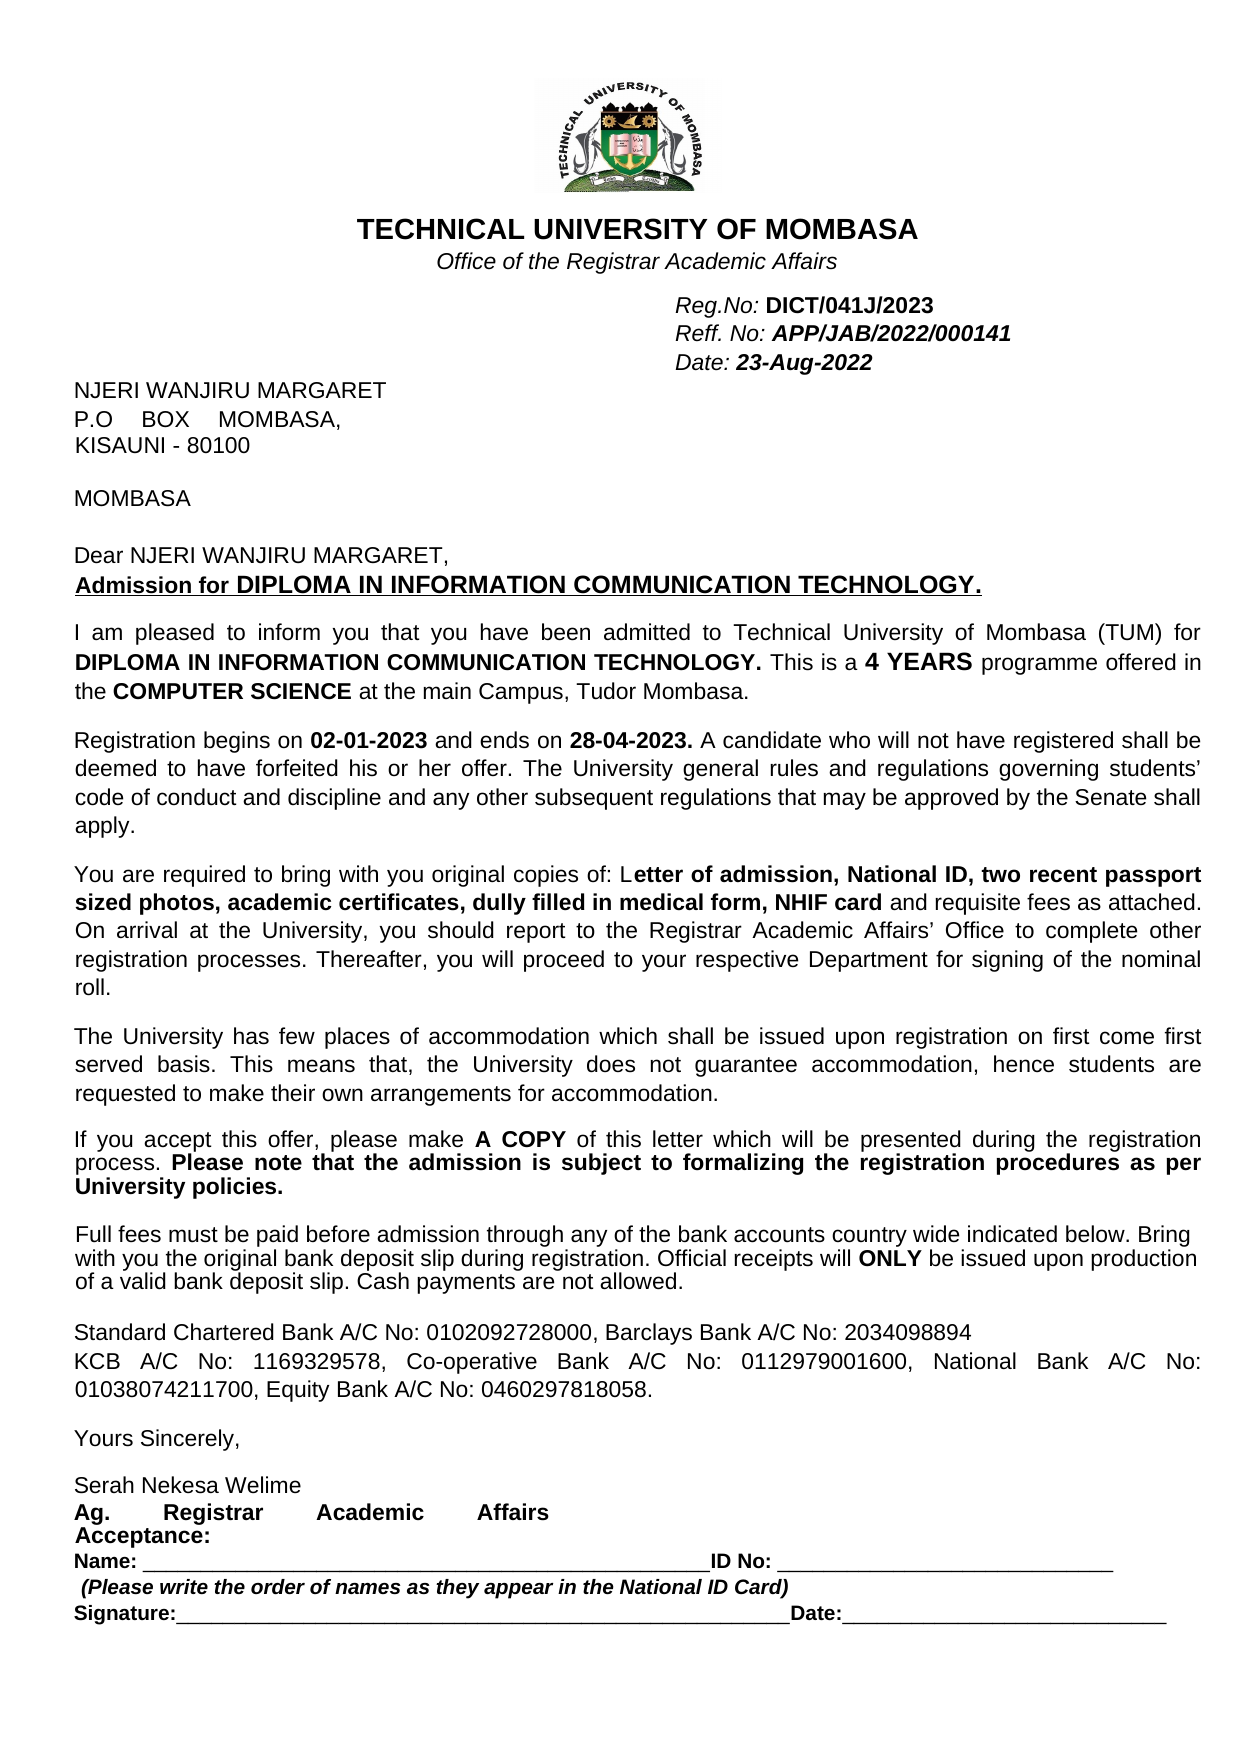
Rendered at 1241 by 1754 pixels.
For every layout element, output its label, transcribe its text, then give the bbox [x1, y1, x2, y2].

picture [534, 78, 722, 193]
text Ag. Registrar Academic Affairs Acceptance: [73, 1501, 549, 1549]
text TECHNICAL UNIVERSITY OF MOMBASA [75, 212, 1201, 245]
text KCB A/C No: 1169329578, Co-operative Bank A/C No: 0112979001600, National Bank A/C No: 01038074211700, Equity Bank A/C No: 0460297818058. [73, 1348, 1202, 1402]
text NJERI WANJIRU MARGARET [73, 377, 1202, 403]
text I am pleased to inform you that you have been admitted to Technical University of Mombasa (TUM) for DIPLOMA IN INFORMATION COMMUNICATION TECHNOLOGY. This is a 4 YEARS programme offered in the COMPUTER SCIENCE at the main Campus, Tudor Mombasa. [73, 619, 1202, 704]
text Full fees must be paid before admission through any of the bank accounts country wide indicated below. Bring with you the original bank deposit slip during registration. Official receipts will ONLY be issued upon production of a valid bank deposit slip. Cash payments are not allowed. [75, 1223, 1208, 1295]
text Reg.No: DICT/041J/2023 [675, 292, 1208, 318]
text P.O BOX MOMBASA, KISAUNI - 80100 [73, 406, 341, 458]
text Dear NJERI WANJIRU MARGARET, [73, 542, 1202, 568]
text Standard Chartered Bank A/C No: 0102092728000, Barclays Bank A/C No: 2034098894 [73, 1319, 1202, 1345]
text Office of the Registrar Academic Affairs [75, 248, 1201, 274]
text Name: _________________________________________________ID No: _____________________________ [73, 1549, 1208, 1573]
text MOMBASA [73, 485, 341, 511]
text Signature:_____________________________________________________Date:____________________________ [73, 1600, 1208, 1624]
text You are required to bring with you original copies of: Letter of admission, National ID, two recent passport sized photos, academic certificates, dully filled in medical form, NHIF card and requisite fees as attached. On arrival at the University, you should report to the Registrar Academic Affairs’ Office to complete other registration processes. Thereafter, you will proceed to your respective Department for signing of the nominal roll. [73, 861, 1202, 1001]
text Registration begins on 02-01-2023 and ends on 28-04-2023. A candidate who will not have registered shall be deemed to have forfeited his or her offer. The University general rules and regulations governing students’ code of conduct and discipline and any other subsequent regulations that may be approved by the Senate shall apply. [73, 727, 1202, 838]
text (Please write the order of names as they appear in the National ID Card) [75, 1574, 1208, 1598]
text Serah Nekesa Welime [73, 1472, 1202, 1499]
text If you accept this offer, please make A COPY of this letter which will be presented during the registration process. Please note that the admission is subject to formalizing the registration procedures as per University policies. [73, 1128, 1202, 1199]
text Admission for DIPLOMA IN INFORMATION COMMUNICATION TECHNOLOGY. [75, 570, 1208, 599]
text The University has few places of accommodation which shall be issued upon registration on first come first served basis. This means that, the University does not guarantee accommodation, hence students are requested to make their own arrangements for accommodation. [73, 1023, 1202, 1106]
text Yours Sincerely, [73, 1424, 1202, 1451]
text Reff. No: APP/JAB/2022/000141 [675, 320, 1208, 346]
text Date: 23-Aug-2022 [629, 348, 1208, 375]
